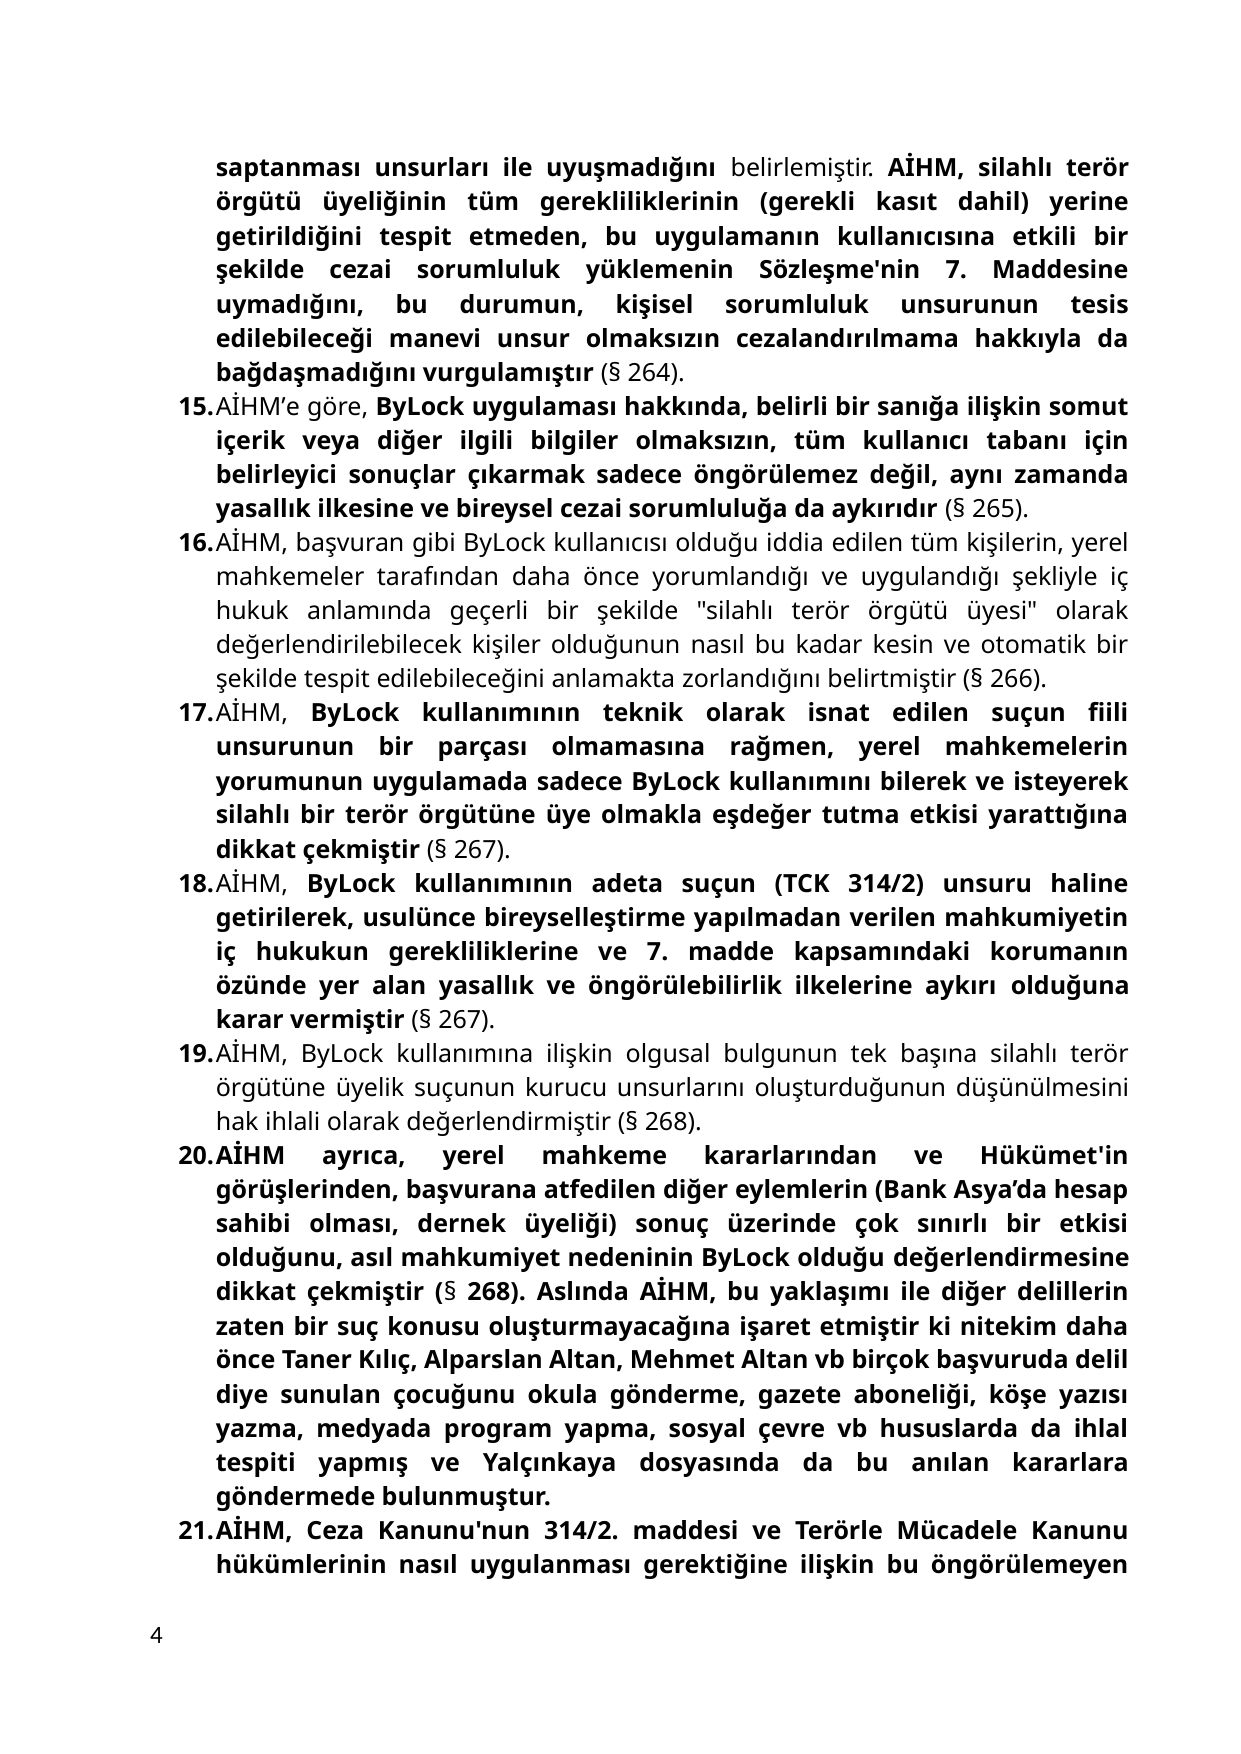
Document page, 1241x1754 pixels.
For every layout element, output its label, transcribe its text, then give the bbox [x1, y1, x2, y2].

list AİHM’e göre, ByLock uygulaması hakkında, belirli bir sanığa ilişkin somut içerik veya diğer ilgili bilgiler olmaksızın, tüm kullanıcı tabanı için belirleyici sonuçlar çıkarmak sadece öngörülemez değil, aynı zamanda yasallık ilkesine ve bireysel cezai sorumluluğa da aykırıdır (§ 265). [178, 388, 1129, 525]
list AİHM, başvuran gibi ByLock kullanıcısı olduğu iddia edilen tüm kişilerin, yerel mahkemeler tarafından daha önce yorumlandığı ve uygulandığı şekliyle iç hukuk anlamında geçerli bir şekilde "silahlı terör örgütü üyesi" olarak değerlendirilebilecek kişiler olduğunun nasıl bu kadar kesin ve otomatik bir şekilde tespit edilebileceğini anlamakta zorlandığını belirtmiştir (§ 266). [178, 525, 1129, 695]
list AİHM, ByLock kullanımına ilişkin olgusal bulgunun tek başına silahlı terör örgütüne üyelik suçunun kurucu unsurlarını oluşturduğunun düşünülmesini hak ihlali olarak değerlendirmiştir (§ 268). [178, 1036, 1129, 1138]
list AİHM, ByLock kullanımının adeta suçun (TCK 314/2) unsuru haline getirilerek, usulünce bireyselleştirme yapılmadan verilen mahkumiyetin iç hukukun gerekliliklerine ve 7. madde kapsamındaki korumanın özünde yer alan yasallık ve öngörülebilirlik ilkelerine aykırı olduğuna karar vermiştir (§ 267). [178, 865, 1129, 1036]
list AİHM ayrıca, yerel mahkeme kararlarından ve Hükümet'in görüşlerinden, başvurana atfedilen diğer eylemlerin (Bank Asya’da hesap sahibi olması, dernek üyeliği) sonuç üzerinde çok sınırlı bir etkisi olduğunu, asıl mahkumiyet nedeninin ByLock olduğu değerlendirmesine dikkat çekmiştir (§ 268). Aslında AİHM, bu yaklaşımı ile diğer delillerin zaten bir suç konusu oluşturmayacağına işaret etmiştir ki nitekim daha önce Taner Kılıç, Alparslan Altan, Mehmet Altan vb birçok başvuruda delil diye sunulan çocuğunu okula gönderme, gazete aboneliği, köşe yazısı yazma, medyada program yapma, sosyal çevre vb hususlarda da ihlal tespiti yapmış ve Yalçınkaya dosyasında da bu anılan kararlara göndermede bulunmuştur. [178, 1138, 1129, 1512]
list AİHM, ByLock kullanımının teknik olarak isnat edilen suçun fiili unsurunun bir parçası olmamasına rağmen, yerel mahkemelerin yorumunun uygulamada sadece ByLock kullanımını bilerek ve isteyerek silahlı bir terör örgütüne üye olmakla eşdeğer tutma etkisi yarattığına dikkat çekmiştir (§ 267). [178, 695, 1129, 865]
